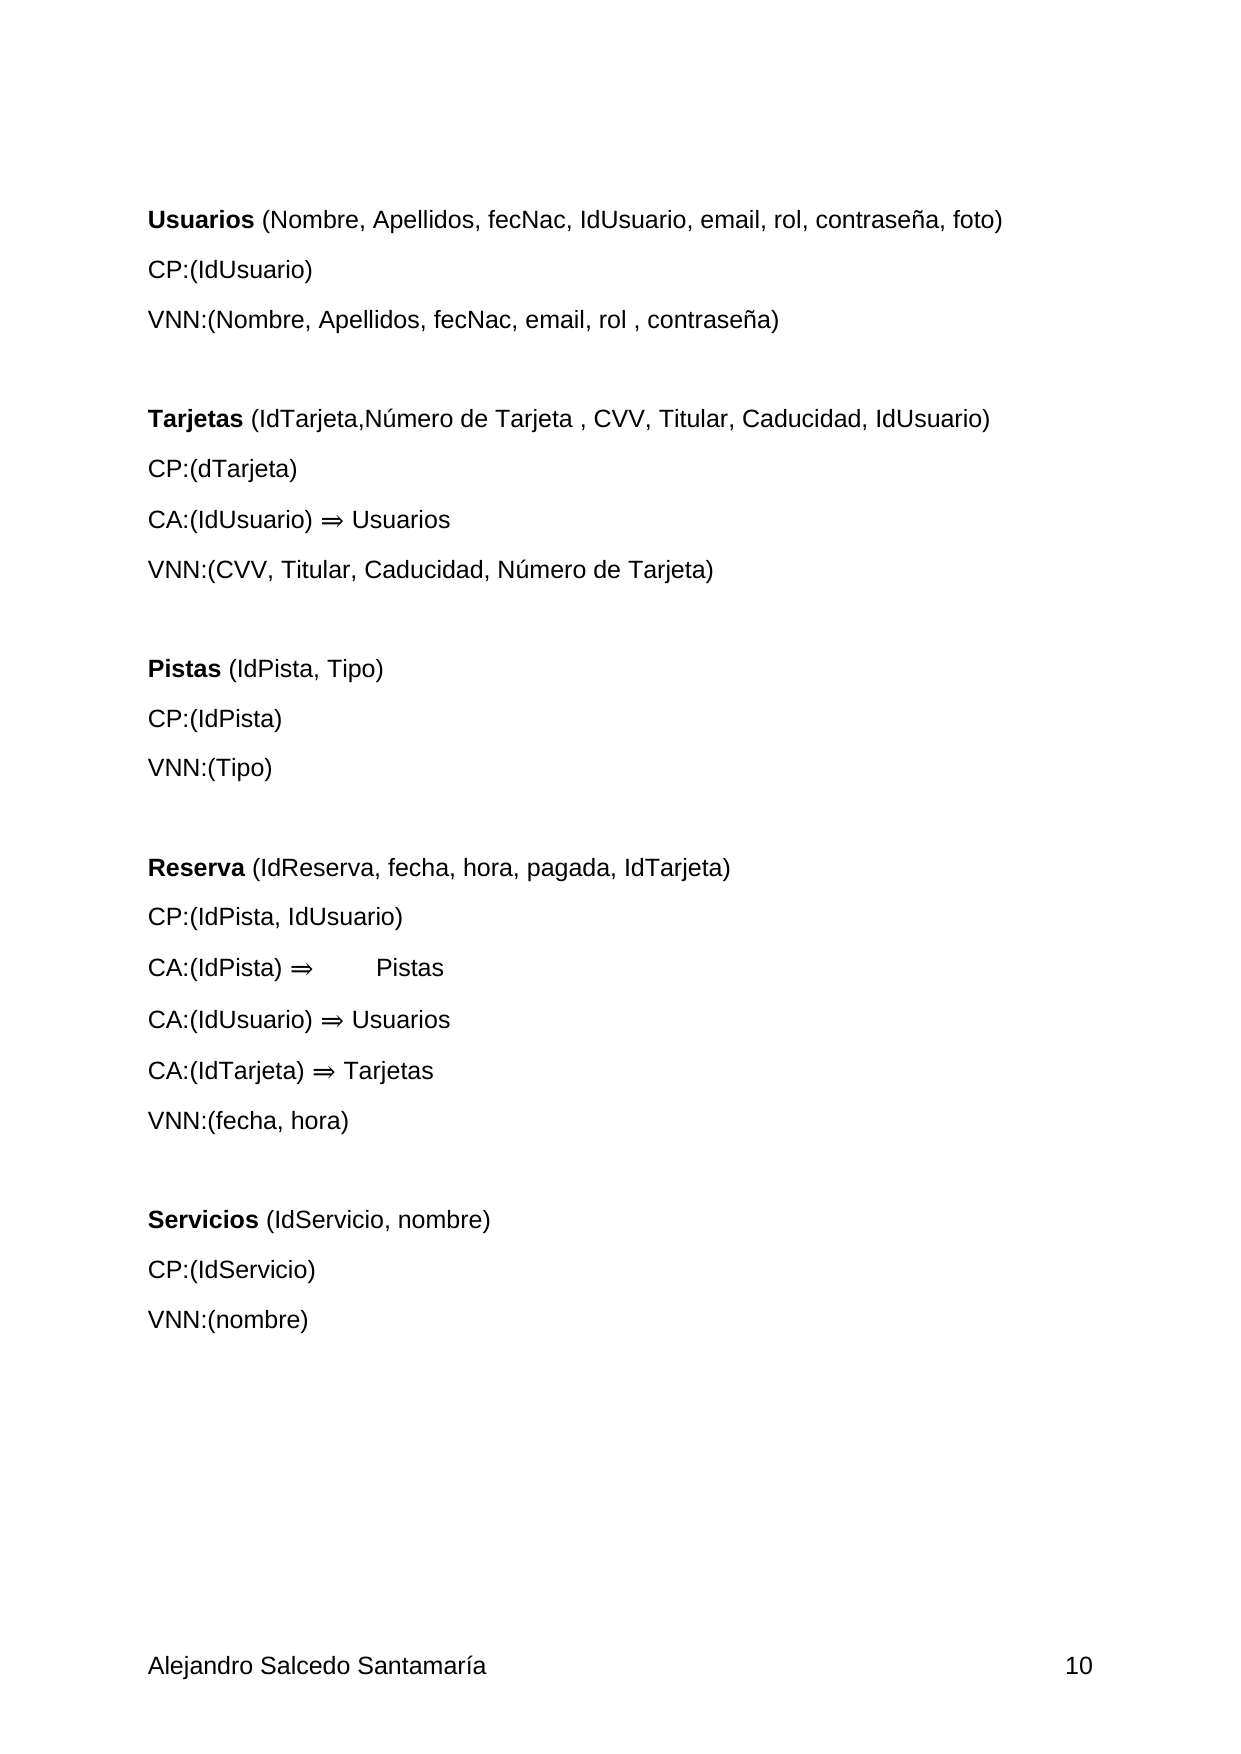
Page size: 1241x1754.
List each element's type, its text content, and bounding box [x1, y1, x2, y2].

text CA:(IdTarjeta) ⇒ Tarjetas [148, 1054, 1092, 1085]
text VNN:(CVV, Titular, Caducidad, Número de Tarjeta) [148, 554, 1092, 583]
text CP:(IdPista, IdUsuario) [148, 902, 1092, 931]
text CA:(IdUsuario) ⇒ Usuarios [148, 503, 1092, 533]
text VNN:(fecha, hora) [148, 1106, 1092, 1134]
text Servicios (IdServicio, nombre) [148, 1205, 1092, 1234]
text Reserva (IdReserva, fecha, hora, pagada, IdTarjeta) [148, 853, 1092, 881]
text CP:(IdServicio) [148, 1255, 1092, 1284]
text CA:(IdPista) ⇒ Pistas [148, 952, 1092, 982]
text Usuarios (Nombre, Apellidos, fecNac, IdUsuario, email, rol, contraseña, foto) [148, 205, 1092, 234]
text CA:(IdUsuario) ⇒ Usuarios [148, 1003, 1092, 1033]
text Pistas (IdPista, Tipo) [148, 654, 1092, 683]
text Tarjetas (IdTarjeta,Número de Tarjeta , CVV, Titular, Caducidad, IdUsuario) [148, 404, 1092, 433]
text VNN:(Nombre, Apellidos, fecNac, email, rol , contraseña) [148, 304, 1092, 333]
text CP:(IdUsuario) [148, 255, 1092, 284]
text VNN:(nombre) [148, 1304, 1092, 1333]
text CP:(dTarjeta) [148, 454, 1092, 482]
text VNN:(Tipo) [148, 753, 1092, 782]
text CP:(IdPista) [148, 704, 1092, 732]
